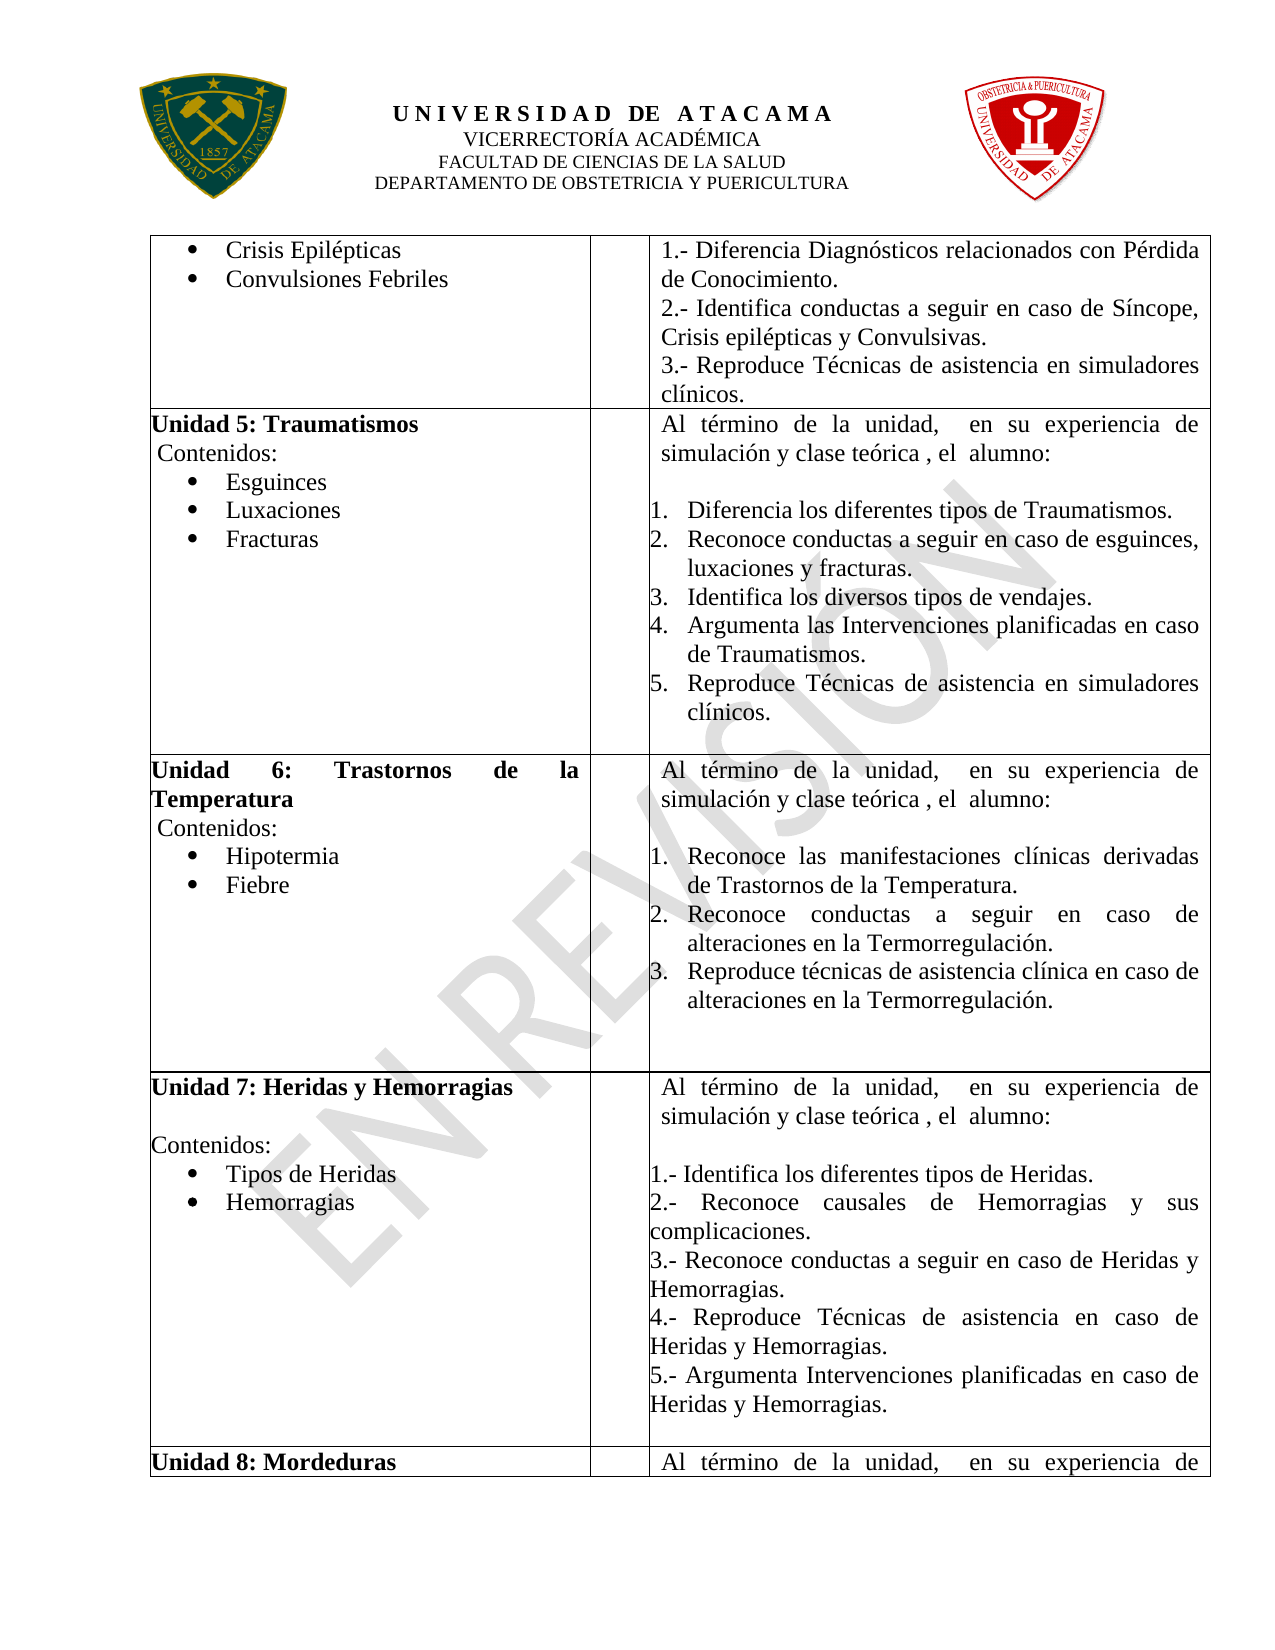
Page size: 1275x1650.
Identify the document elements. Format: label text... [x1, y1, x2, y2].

table_cell Unidad 4: Pérdida de Conocimiento Contenidos: Síncope Crisis Epilépticas Convulsiones Febriles [151, 236, 590, 408]
table_cell [591, 1073, 649, 1446]
table_cell Al término de la unidad, en su experiencia de simulación y clase teórica , el alumno: Reconoce las manifestaciones clínicas derivadas de Trastornos de la Temperatura. Reconoce conductas a seguir en caso de alteraciones en la Termorregulación. Reproduce técnicas de asistencia clínica en caso de alteraciones en la Termorregulación. [650, 755, 1210, 1071]
table_cell Unidad 8: Mordeduras Contenidos: Mordeduras de Perros Mordedura de araña [151, 1447, 590, 1476]
picture [961, 73, 1112, 207]
table_cell Unidad 7: Heridas y Hemorragias Contenidos: Tipos de Heridas Hemorragias [151, 1073, 590, 1446]
table_cell [591, 409, 649, 754]
table_cell [591, 755, 649, 1071]
table_cell Al término de la unidad, en su experiencia de simulación y clase teórica , el alumno: 1.- Identifica los diferentes tipos de Heridas. 2.- Reconoce causales de Hemorragias y sus complicaciones. 3.- Reconoce conductas a seguir en caso de Heridas y Hemorragias. 4.- Reproduce Técnicas de asistencia en caso de Heridas y Hemorragias. 5.- Argumenta Intervenciones planificadas en caso de Heridas y Hemorragias. [650, 1073, 1210, 1446]
table_cell Unidad 6: Trastornos de la Temperatura Contenidos: Hipotermia Fiebre [151, 755, 590, 1071]
picture [139, 73, 287, 199]
table_cell Al término de la unidad, en su experiencia de simulación y clase teórica , el alumno: Diferencia los diferentes tipos de Traumatismos. Reconoce conductas a seguir en caso de esguinces, luxaciones y fracturas. Identifica los diversos tipos de vendajes. Argumenta las Intervenciones planificadas en caso de Traumatismos. Reproduce Técnicas de asistencia en simuladores clínicos. [650, 409, 1210, 754]
table_cell Unidad 5: Traumatismos Contenidos: Esguinces Luxaciones Fracturas [151, 409, 590, 754]
table_cell [591, 1447, 649, 1476]
table_cell [591, 236, 649, 408]
